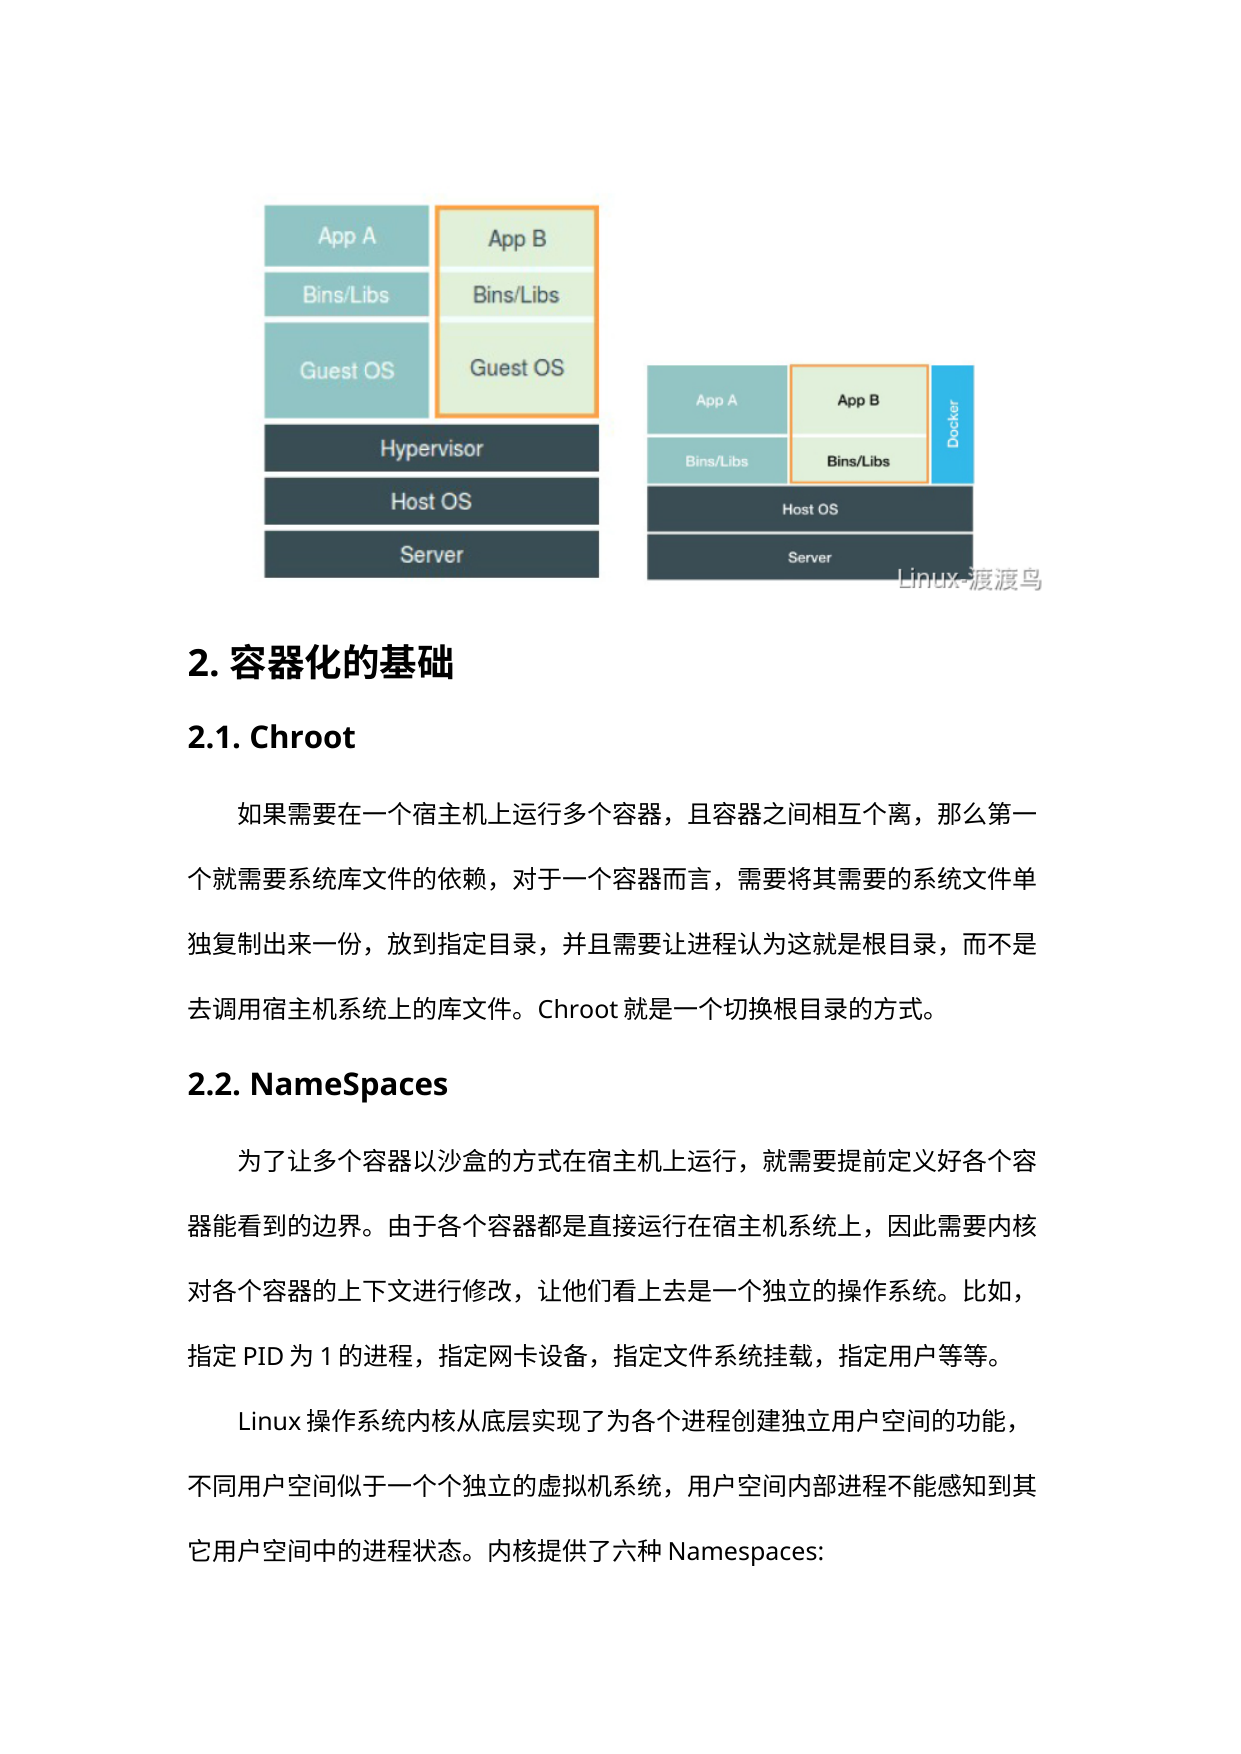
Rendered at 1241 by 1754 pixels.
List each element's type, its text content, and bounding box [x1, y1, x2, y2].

text 2.1. Chroot [187, 704, 1053, 769]
text Linux操作系统内核从底层实现了为各个进程创建独立用户空间的功能，不同用户空间似于一个个独立的虚拟机系统，用户空间内部进程不能感知到其它用户空间中的进程状态。内核提供了六种Namespaces: [187, 1387, 1053, 1582]
text 2. 容器化的基础 [187, 628, 1053, 693]
text 2.2. NameSpaces [187, 1051, 1053, 1116]
picture [187, 177, 1053, 602]
text 如果需要在一个宿主机上运行多个容器，且容器之间相互个离，那么第一个就需要系统库文件的依赖，对于一个容器而言，需要将其需要的系统文件单独复制出来一份，放到指定目录，并且需要让进程认为这就是根目录，而不是去调用宿主机系统上的库文件。Chroot就是一个切换根目录的方式。 [187, 780, 1053, 1040]
text 为了让多个容器以沙盒的方式在宿主机上运行，就需要提前定义好各个容器能看到的边界。由于各个容器都是直接运行在宿主机系统上，因此需要内核对各个容器的上下文进行修改，让他们看上去是一个独立的操作系统。比如，指定PID为1的进程，指定网卡设备，指定文件系统挂载，指定用户等等。 [187, 1127, 1053, 1387]
